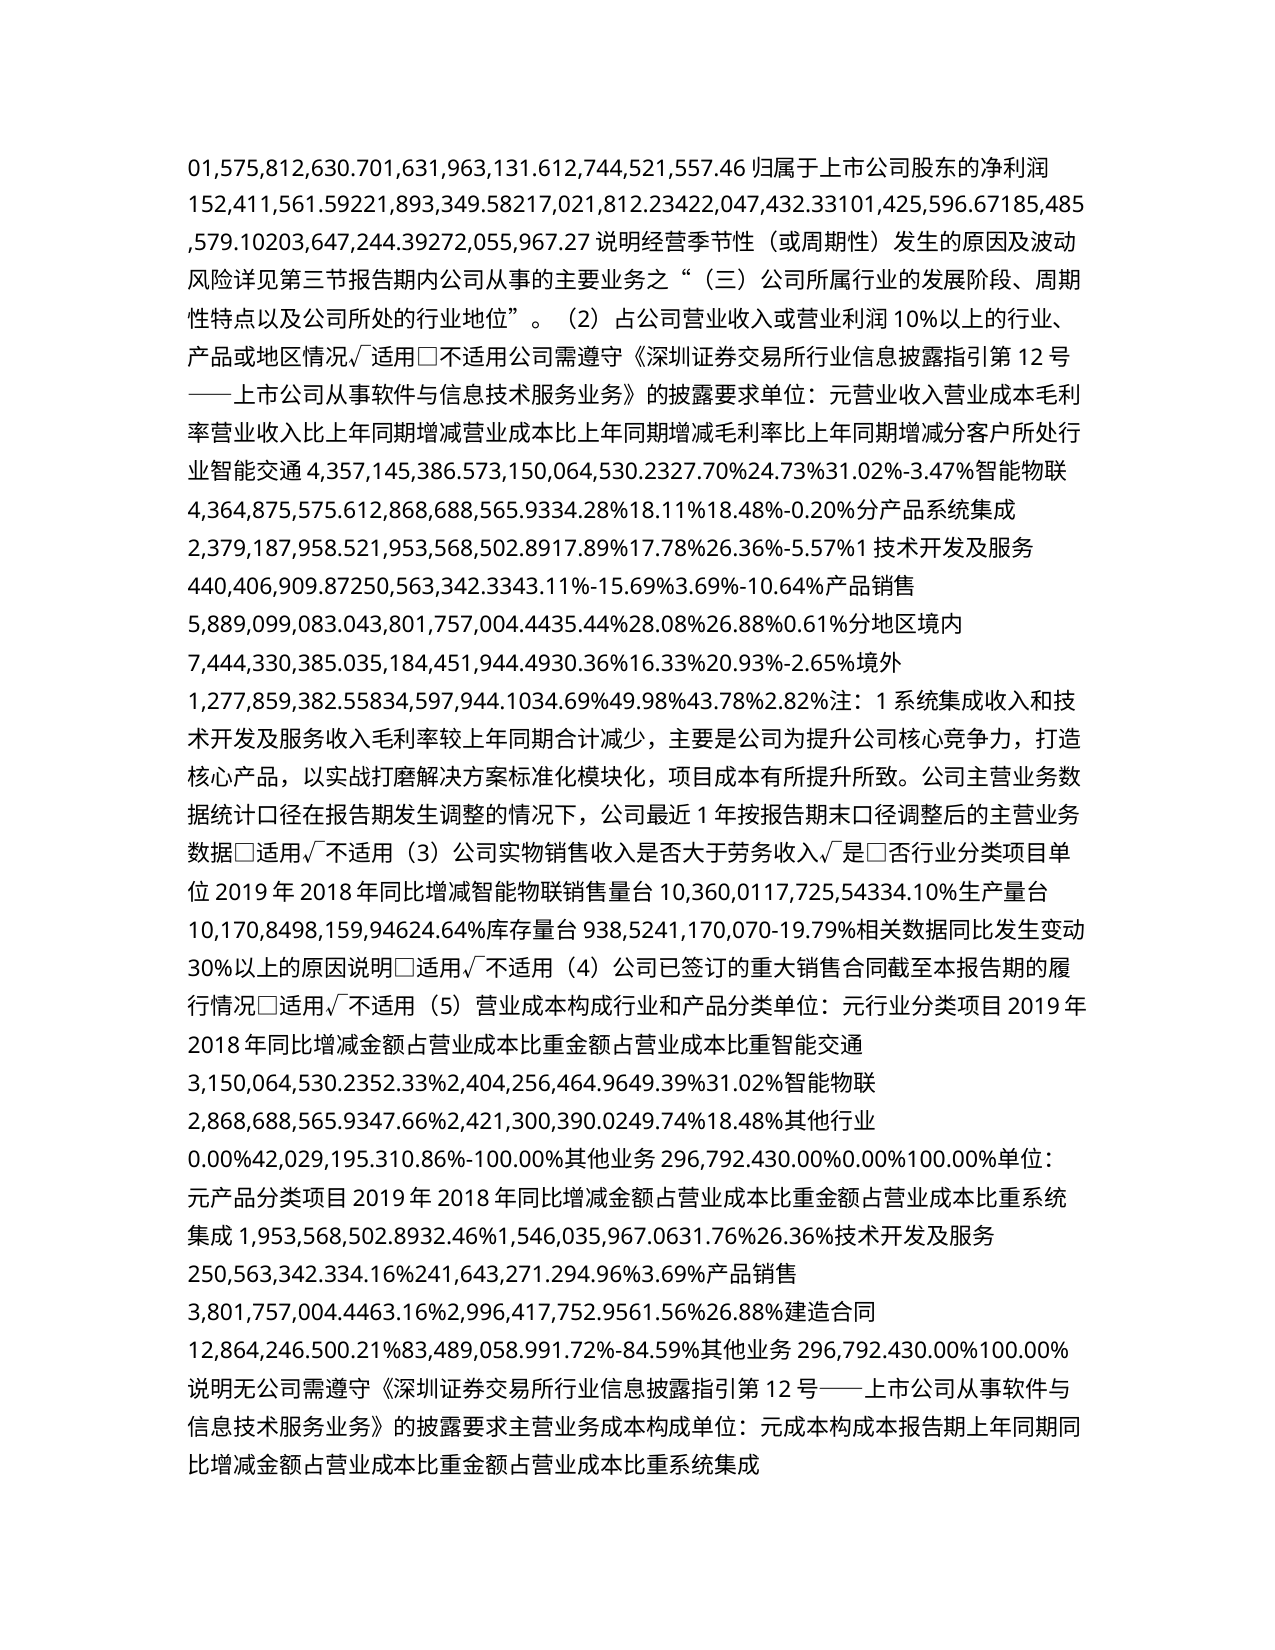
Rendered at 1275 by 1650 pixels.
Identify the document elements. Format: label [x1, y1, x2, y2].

text [187, 150, 1087, 1480]
